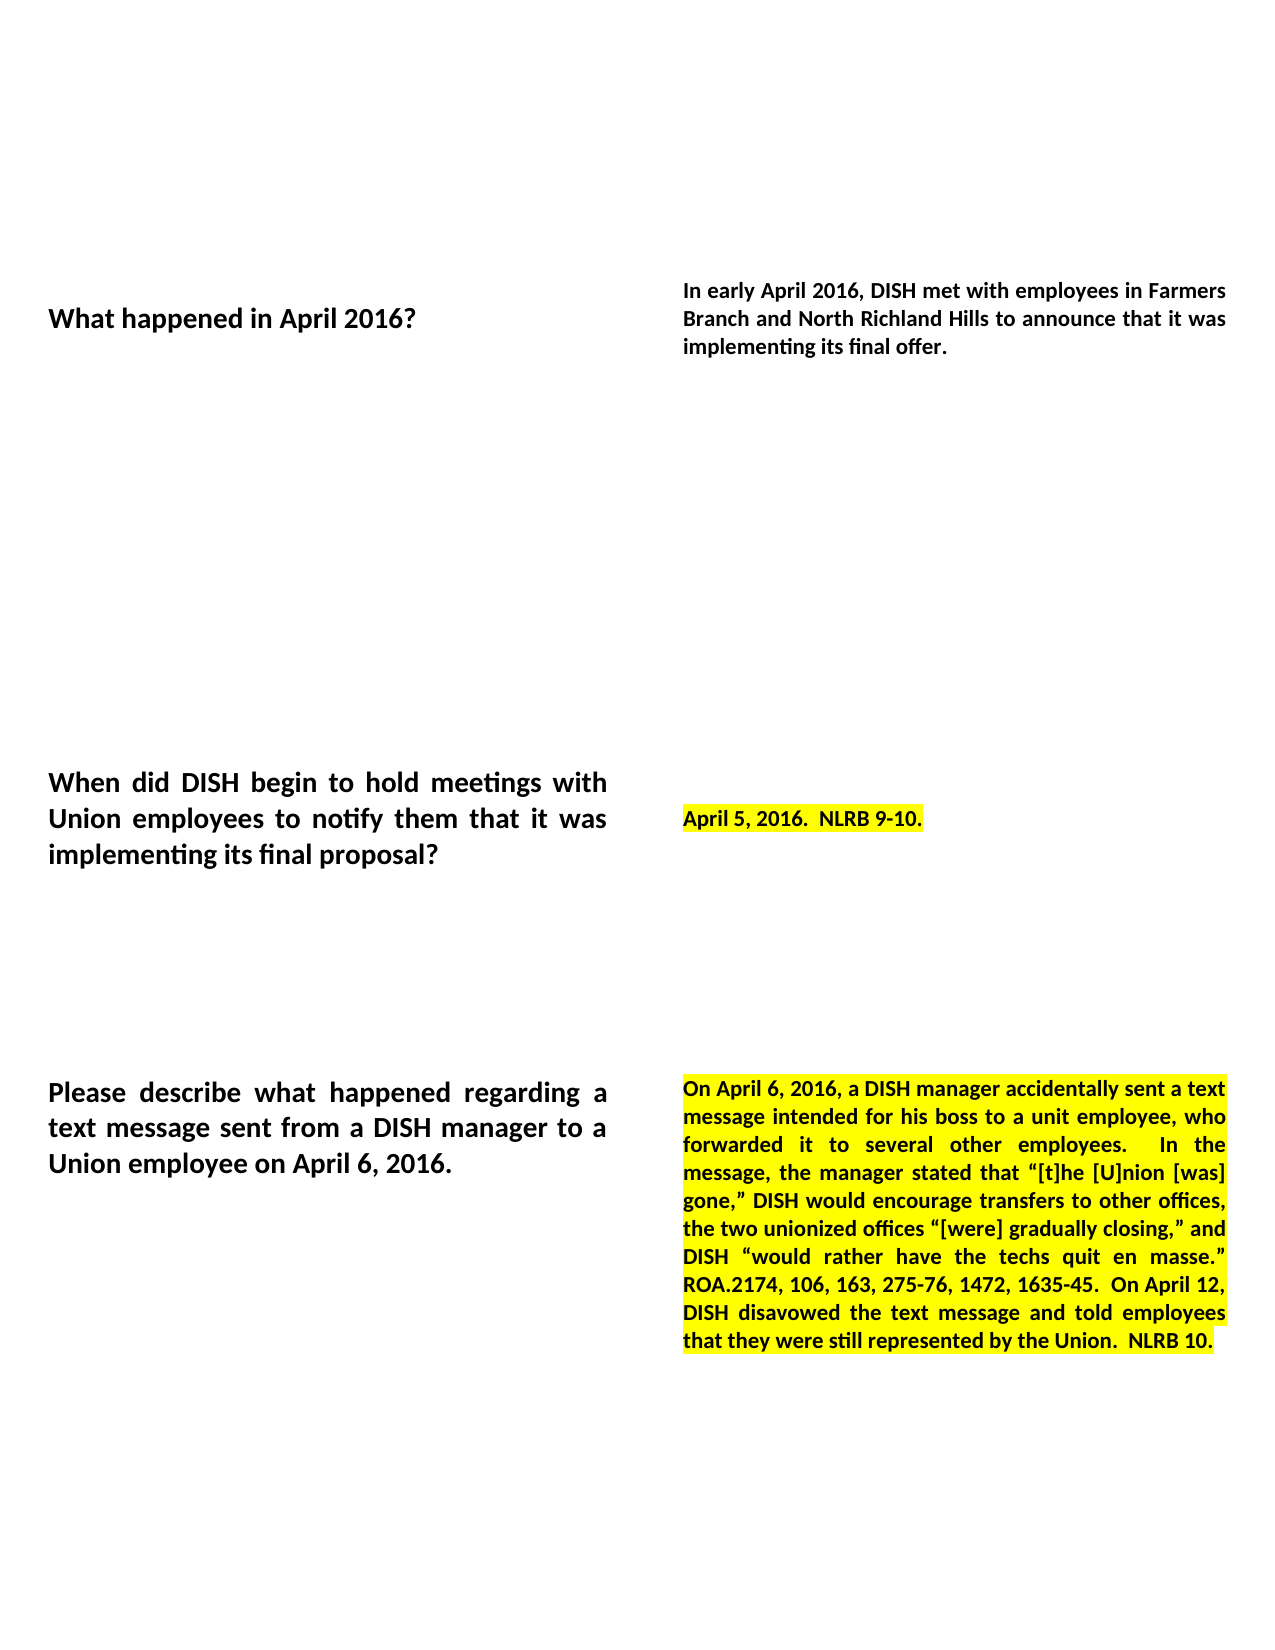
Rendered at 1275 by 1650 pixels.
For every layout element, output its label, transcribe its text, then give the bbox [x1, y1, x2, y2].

table_cell On April 6, 2016, a DISH manager accidentally sent a text message intended for his boss to a unit employee, who forwarded it to several other employees. In the message, the manager stated that “[t]he [U]nion [was] gone,” DISH would encourage transfers to other offices, the two unionized offices “[were] gradually closing,” and DISH “would rather have the techs quit en masse.” ROA.2174, 106, 163, 275-76, 1472, 1635-45. On April 12, DISH disavowed the text message and told employees that they were still represented by the Union. NLRB 10. [641, 1074, 1245, 1573]
table_cell April 5, 2016. NLRB 9-10. [641, 575, 1245, 1074]
table_cell In early April 2016, DISH met with employees in Farmers Branch and North Richland Hills to announce that it was implementing its final offer. [641, 75, 1245, 574]
table_cell What happened in April 2016? [36, 75, 641, 574]
table_cell When did DISH begin to hold meetings with Union employees to notify them that it was implementing its final proposal? [36, 575, 641, 1074]
table_cell Please describe what happened regarding a text message sent from a DISH manager to a Union employee on April 6, 2016. [36, 1074, 641, 1573]
